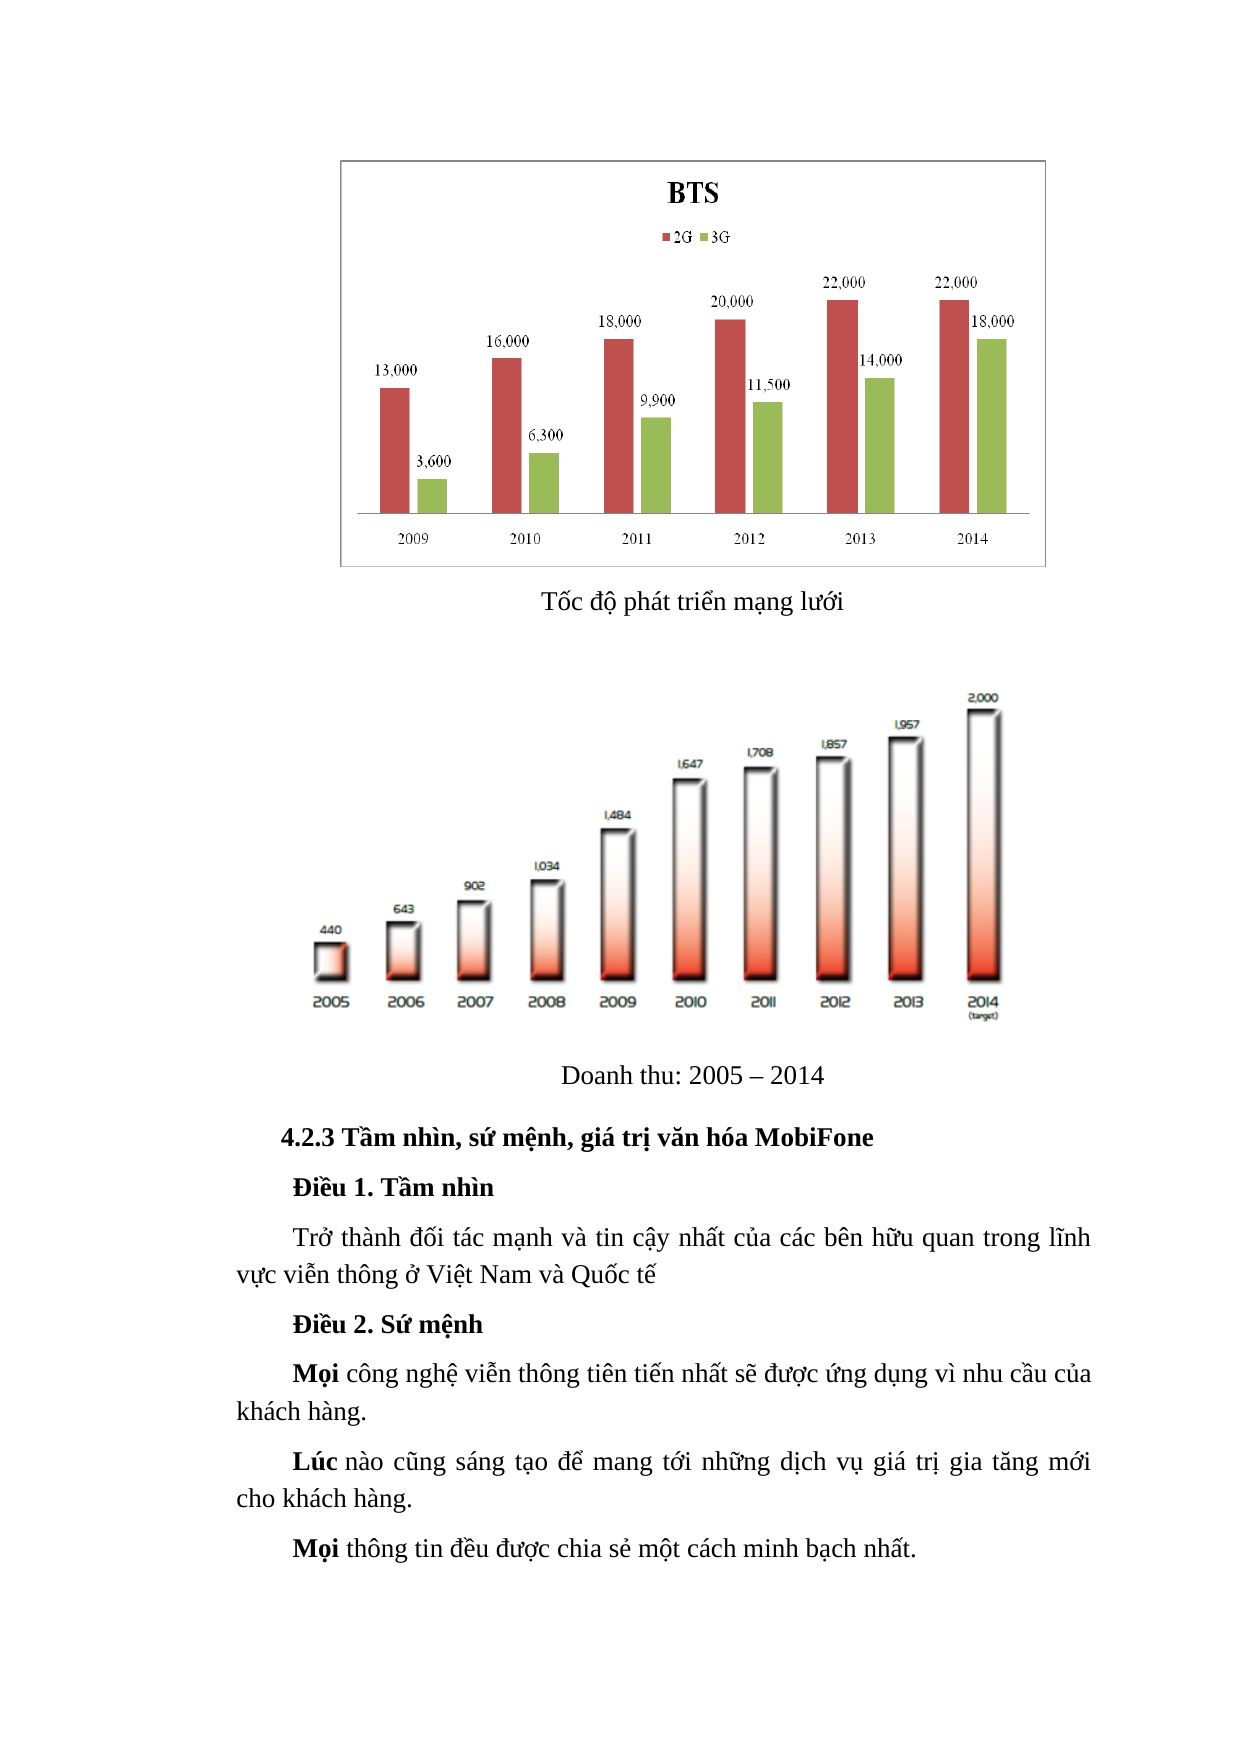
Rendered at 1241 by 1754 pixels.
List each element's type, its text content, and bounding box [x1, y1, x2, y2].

text Điều 1. Tầm nhìn [236, 1171, 1092, 1202]
text Mọi công nghệ viễn thông tiên tiến nhất sẽ được ứng dụng vì nhu cầu của khách hàng. [236, 1358, 1092, 1426]
text Trở thành đối tác mạnh và tin cậy nhất của các bên hữu quan trong lĩnh vực viễn thông ở Việt Nam và Quốc tế [236, 1221, 1092, 1289]
text Mọi thông tin đều được chia sẻ một cách minh bạch nhất. [236, 1532, 1092, 1563]
text Điều 2. Sứ mệnh [236, 1308, 1092, 1339]
subtitle 4.2.3 Tầm nhìn, sứ mệnh, giá trị văn hóa MobiFone [236, 1121, 1092, 1152]
text Lúc nào cũng sáng tạo để mang tới những dịch vụ giá trị gia tăng mới cho khách hàng. [236, 1445, 1092, 1513]
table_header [236, 148, 1092, 1109]
picture [339, 160, 1046, 567]
picture [292, 635, 1041, 1041]
